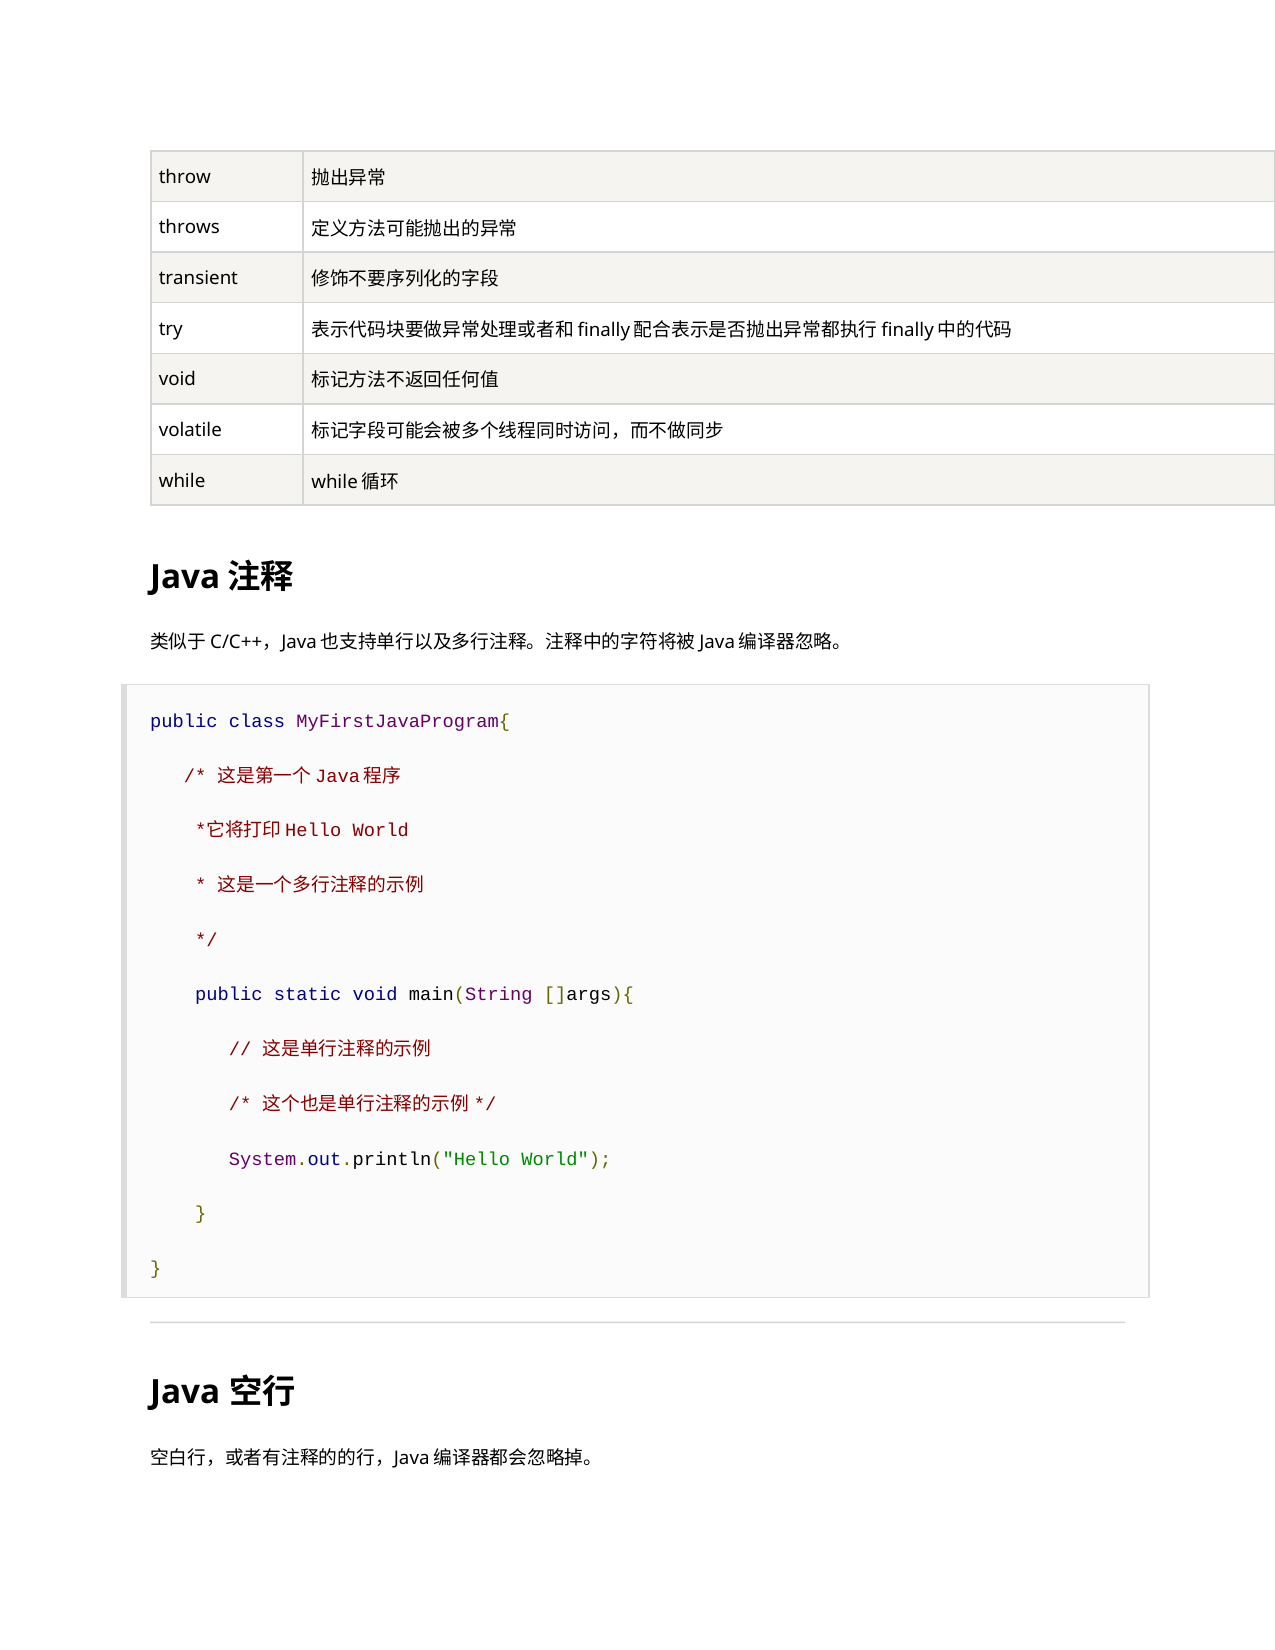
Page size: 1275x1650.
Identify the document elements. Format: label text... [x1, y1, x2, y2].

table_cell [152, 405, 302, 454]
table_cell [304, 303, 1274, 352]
text /* 这是第一个Java程序 [127, 738, 1148, 788]
text *它将打印Hello World [127, 793, 1148, 842]
text /* 这个也是单行注释的示例 */ [127, 1066, 1148, 1116]
text 类似于C/C++，Java也支持单行以及多行注释。注释中的字符将被Java编译器忽略。 [150, 627, 1125, 654]
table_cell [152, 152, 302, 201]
text } [127, 1176, 1148, 1225]
text } [127, 1230, 1148, 1297]
text public static void main(String []args){ [127, 957, 1148, 1006]
text Java注释 [150, 549, 1125, 598]
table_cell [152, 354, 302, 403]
text * 这是一个多行注释的示例 [127, 848, 1148, 897]
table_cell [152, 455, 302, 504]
text public class MyFirstJavaProgram{ [127, 685, 1148, 733]
text Java 空行 [150, 1365, 1125, 1414]
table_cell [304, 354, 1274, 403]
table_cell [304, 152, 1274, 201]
text // 这是单行注释的示例 [127, 1012, 1148, 1061]
text */ [127, 902, 1148, 952]
text System.out.println("Hello World"); [127, 1121, 1148, 1171]
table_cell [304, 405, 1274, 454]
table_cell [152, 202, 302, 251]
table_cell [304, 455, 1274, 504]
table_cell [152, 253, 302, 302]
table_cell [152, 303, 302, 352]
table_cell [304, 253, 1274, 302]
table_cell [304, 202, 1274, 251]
text 空白行，或者有注释的的行，Java编译器都会忽略掉。 [150, 1443, 1125, 1470]
